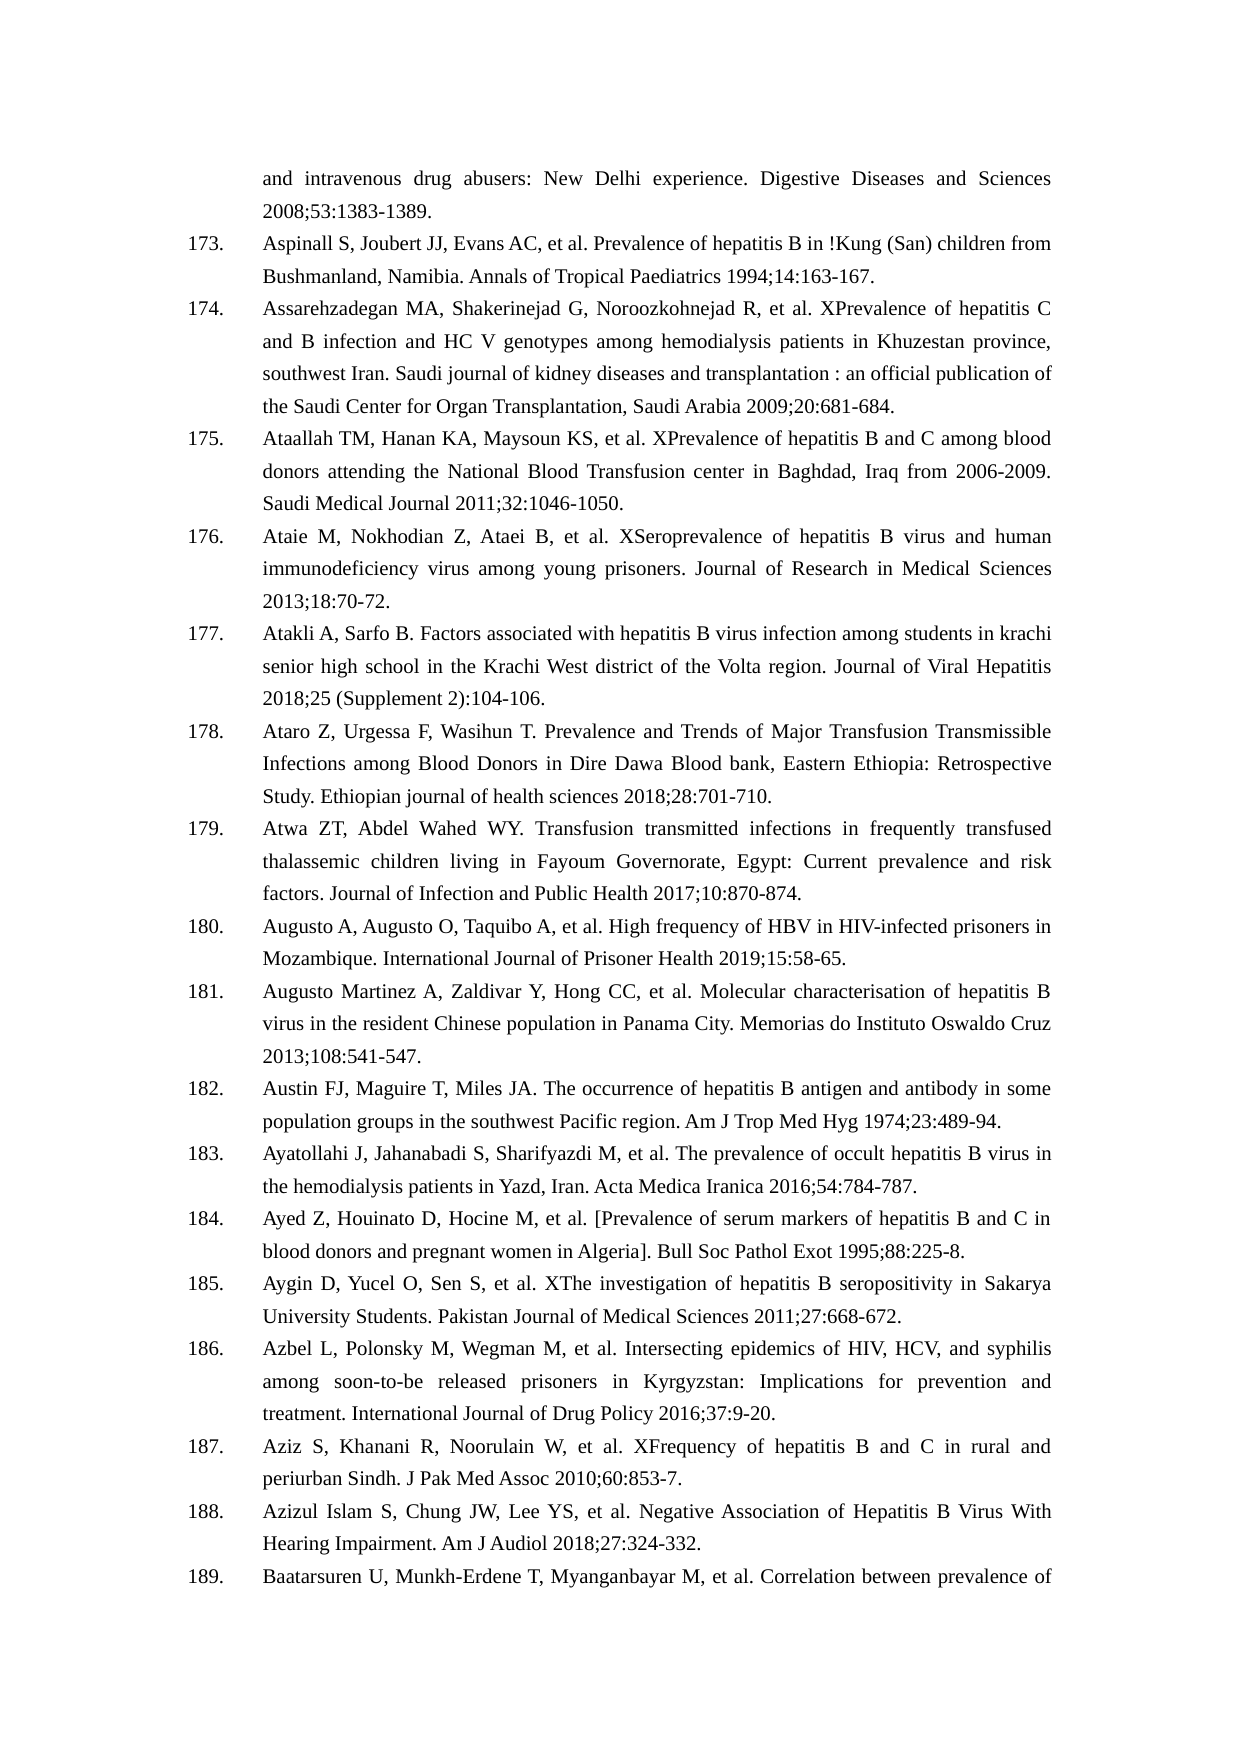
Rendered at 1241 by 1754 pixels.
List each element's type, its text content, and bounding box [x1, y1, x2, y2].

text 187. Aziz S, Khanani R, Noorulain W, et al. XFrequency of hepatitis B and C in rural and periurban Sindh. J Pak Med Assoc 2010;60:853-7. [187, 1429, 1053, 1494]
text 185. Aygin D, Yucel O, Sen S, et al. XThe investigation of hepatitis B seropositivity in Sakarya University Students. Pakistan Journal of Medical Sciences 2011;27:668-672. [187, 1267, 1053, 1332]
text 173. Aspinall S, Joubert JJ, Evans AC, et al. Prevalence of hepatitis B in !Kung (San) children from Bushmanland, Namibia. Annals of Tropical Paediatrics 1994;14:163-167. [187, 227, 1053, 292]
text 186. Azbel L, Polonsky M, Wegman M, et al. Intersecting epidemics of HIV, HCV, and syphilis among soon-to-be released prisoners in Kyrgyzstan: Implications for prevention and treatment. International Journal of Drug Policy 2016;37:9-20. [187, 1332, 1053, 1429]
text 176. Ataie M, Nokhodian Z, Ataei B, et al. XSeroprevalence of hepatitis B virus and human immunodeficiency virus among young prisoners. Journal of Research in Medical Sciences 2013;18:70-72. [187, 519, 1053, 617]
text 188. Azizul Islam S, Chung JW, Lee YS, et al. Negative Association of Hepatitis B Virus With Hearing Impairment. Am J Audiol 2018;27:324-332. [187, 1494, 1053, 1559]
text 177. Atakli A, Sarfo B. Factors associated with hepatitis B virus infection among students in krachi senior high school in the Krachi West district of the Volta region. Journal of Viral Hepatitis 2018;25 (Supplement 2):104-106. [187, 617, 1053, 714]
text 180. Augusto A, Augusto O, Taquibo A, et al. High frequency of HBV in HIV-infected prisoners in Mozambique. International Journal of Prisoner Health 2019;15:58-65. [187, 909, 1053, 974]
text 182. Austin FJ, Maguire T, Miles JA. The occurrence of hepatitis B antigen and antibody in some population groups in the southwest Pacific region. Am J Trop Med Hyg 1974;23:489-94. [187, 1072, 1053, 1137]
text 174. Assarehzadegan MA, Shakerinejad G, Noroozkohnejad R, et al. XPrevalence of hepatitis C and B infection and HC V genotypes among hemodialysis patients in Khuzestan province, southwest Iran. Saudi journal of kidney diseases and transplantation : an official publication of the Saudi Center for Organ Transplantation, Saudi Arabia 2009;20:681-684. [187, 292, 1053, 422]
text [187, 162, 1053, 227]
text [187, 1559, 1053, 1592]
text 183. Ayatollahi J, Jahanabadi S, Sharifyazdi M, et al. The prevalence of occult hepatitis B virus in the hemodialysis patients in Yazd, Iran. Acta Medica Iranica 2016;54:784-787. [187, 1137, 1053, 1202]
text 179. Atwa ZT, Abdel Wahed WY. Transfusion transmitted infections in frequently transfused thalassemic children living in Fayoum Governorate, Egypt: Current prevalence and risk factors. Journal of Infection and Public Health 2017;10:870-874. [187, 812, 1053, 909]
text 184. Ayed Z, Houinato D, Hocine M, et al. [Prevalence of serum markers of hepatitis B and C in blood donors and pregnant women in Algeria]. Bull Soc Pathol Exot 1995;88:225-8. [187, 1202, 1053, 1267]
text 178. Ataro Z, Urgessa F, Wasihun T. Prevalence and Trends of Major Transfusion Transmissible Infections among Blood Donors in Dire Dawa Blood bank, Eastern Ethiopia: Retrospective Study. Ethiopian journal of health sciences 2018;28:701-710. [187, 714, 1053, 812]
text 175. Ataallah TM, Hanan KA, Maysoun KS, et al. XPrevalence of hepatitis B and C among blood donors attending the National Blood Transfusion center in Baghdad, Iraq from 2006-2009. Saudi Medical Journal 2011;32:1046-1050. [187, 422, 1053, 519]
text 181. Augusto Martinez A, Zaldivar Y, Hong CC, et al. Molecular characterisation of hepatitis B virus in the resident Chinese population in Panama City. Memorias do Instituto Oswaldo Cruz 2013;108:541-547. [187, 974, 1053, 1072]
